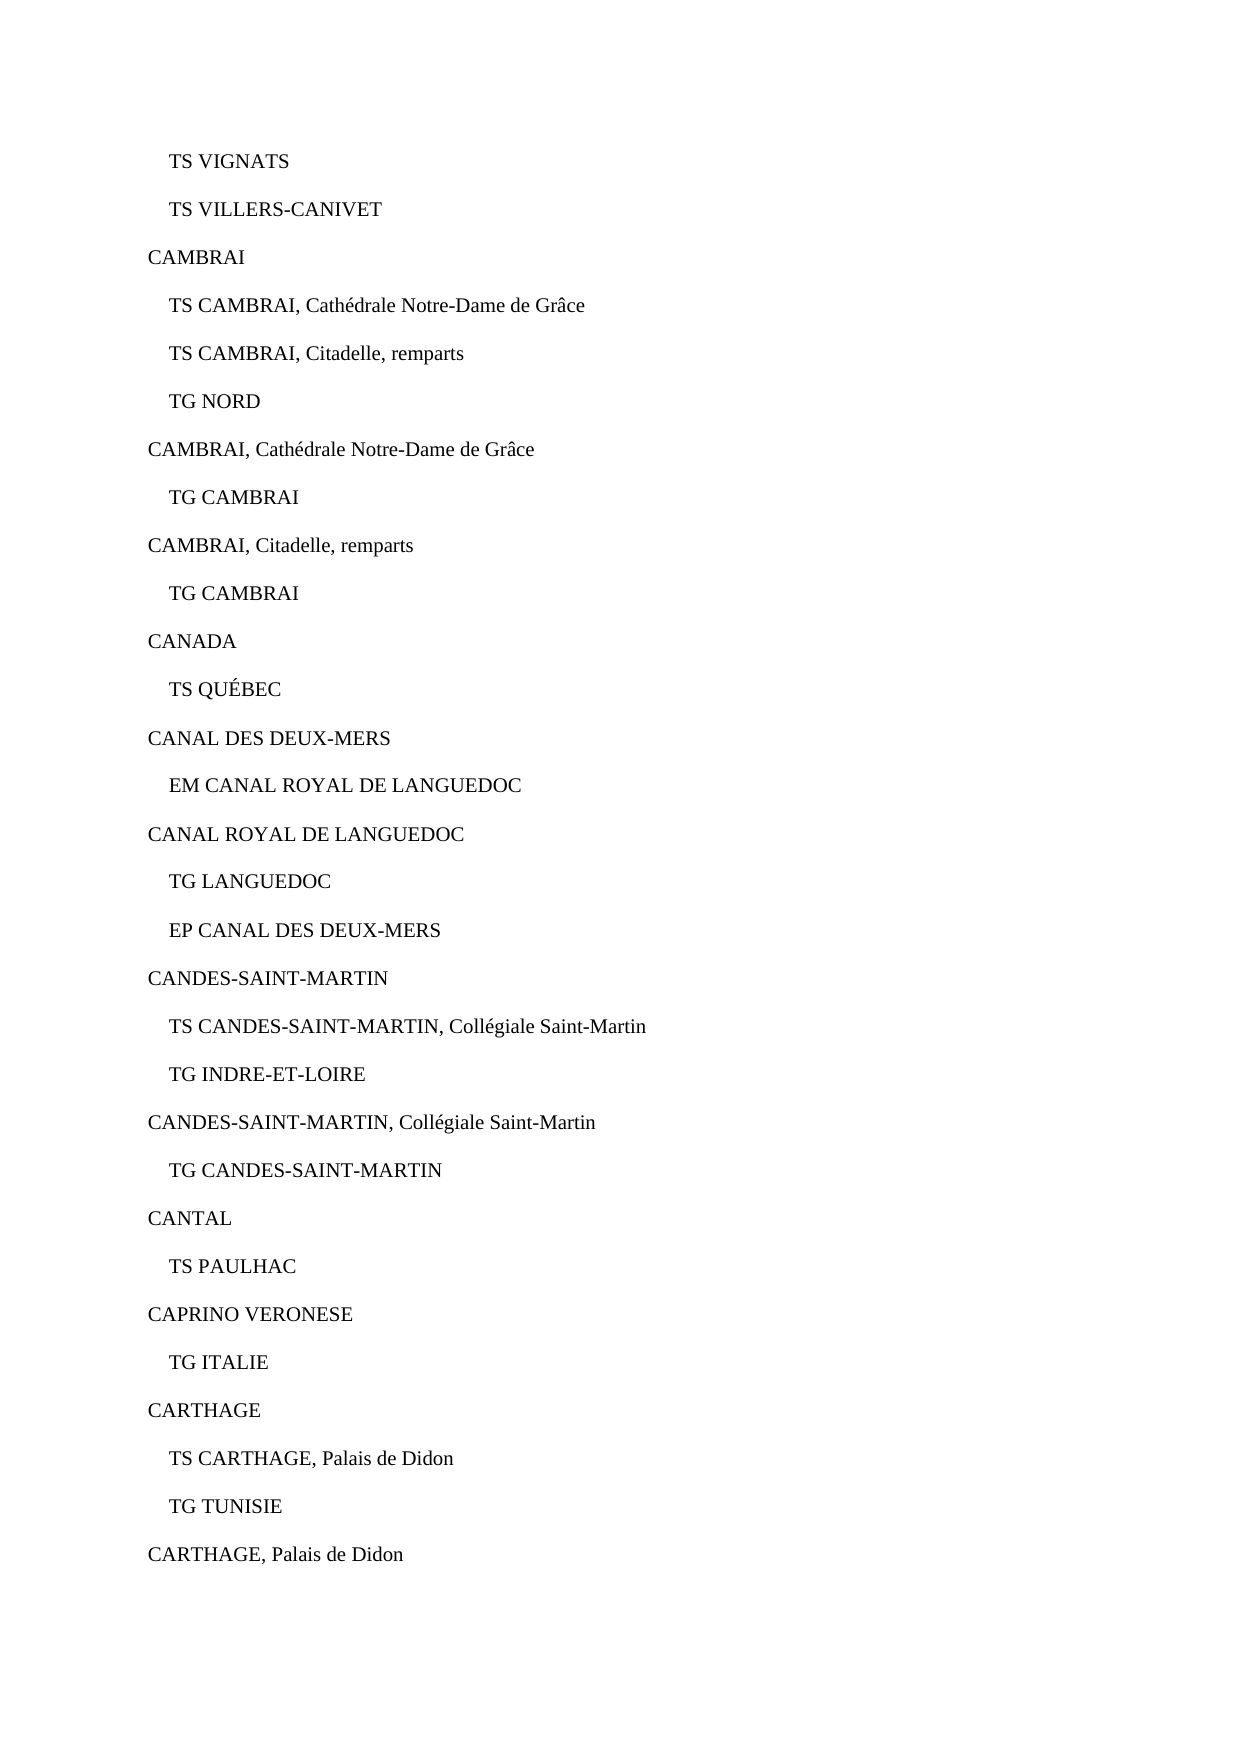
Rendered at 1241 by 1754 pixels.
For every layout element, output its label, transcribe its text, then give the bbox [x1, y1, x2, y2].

table_cell TS CAMBRAI, Citadelle, remparts [146, 340, 1103, 388]
table_cell TG CAMBRAI [146, 580, 1103, 628]
table_cell TS CAMBRAI, Cathédrale Notre-Dame de Grâce [146, 292, 1103, 340]
table_cell CAMBRAI, Citadelle, remparts [146, 532, 1103, 580]
table_cell TG TUNISIE [146, 1492, 1103, 1540]
table_cell CANDES-SAINT-MARTIN, Collégiale Saint-Martin [146, 1108, 1103, 1156]
table_cell TG CAMBRAI [146, 484, 1103, 532]
table_cell TS VIGNATS [146, 148, 1103, 196]
table_cell TG NORD [146, 388, 1103, 436]
table_cell CAMBRAI [146, 244, 1103, 292]
table_cell CARTHAGE, Palais de Didon [146, 1540, 1103, 1588]
table_cell EM CANAL ROYAL DE LANGUEDOC [146, 772, 1103, 820]
table_cell TS PAULHAC [146, 1252, 1103, 1300]
table_cell TS QUÉBEC [146, 676, 1103, 724]
table_cell CANAL ROYAL DE LANGUEDOC [146, 820, 1103, 868]
table_cell TG INDRE-ET-LOIRE [146, 1060, 1103, 1108]
table_cell CANDES-SAINT-MARTIN [146, 964, 1103, 1012]
table_cell TS CANDES-SAINT-MARTIN, Collégiale Saint-Martin [146, 1012, 1103, 1060]
table_cell CARTHAGE [146, 1396, 1103, 1444]
table_cell EP CANAL DES DEUX-MERS [146, 916, 1103, 964]
table_cell TG ITALIE [146, 1348, 1103, 1396]
table_cell CAPRINO VERONESE [146, 1300, 1103, 1348]
table_cell TS CARTHAGE, Palais de Didon [146, 1444, 1103, 1492]
table_cell CANAL DES DEUX-MERS [146, 724, 1103, 772]
table_cell CANADA [146, 628, 1103, 676]
table_cell TG LANGUEDOC [146, 868, 1103, 916]
table_cell TS VILLERS-CANIVET [146, 196, 1103, 244]
table_cell CAMBRAI, Cathédrale Notre-Dame de Grâce [146, 436, 1103, 484]
table_cell CANTAL [146, 1204, 1103, 1252]
table_cell TG CANDES-SAINT-MARTIN [146, 1156, 1103, 1204]
